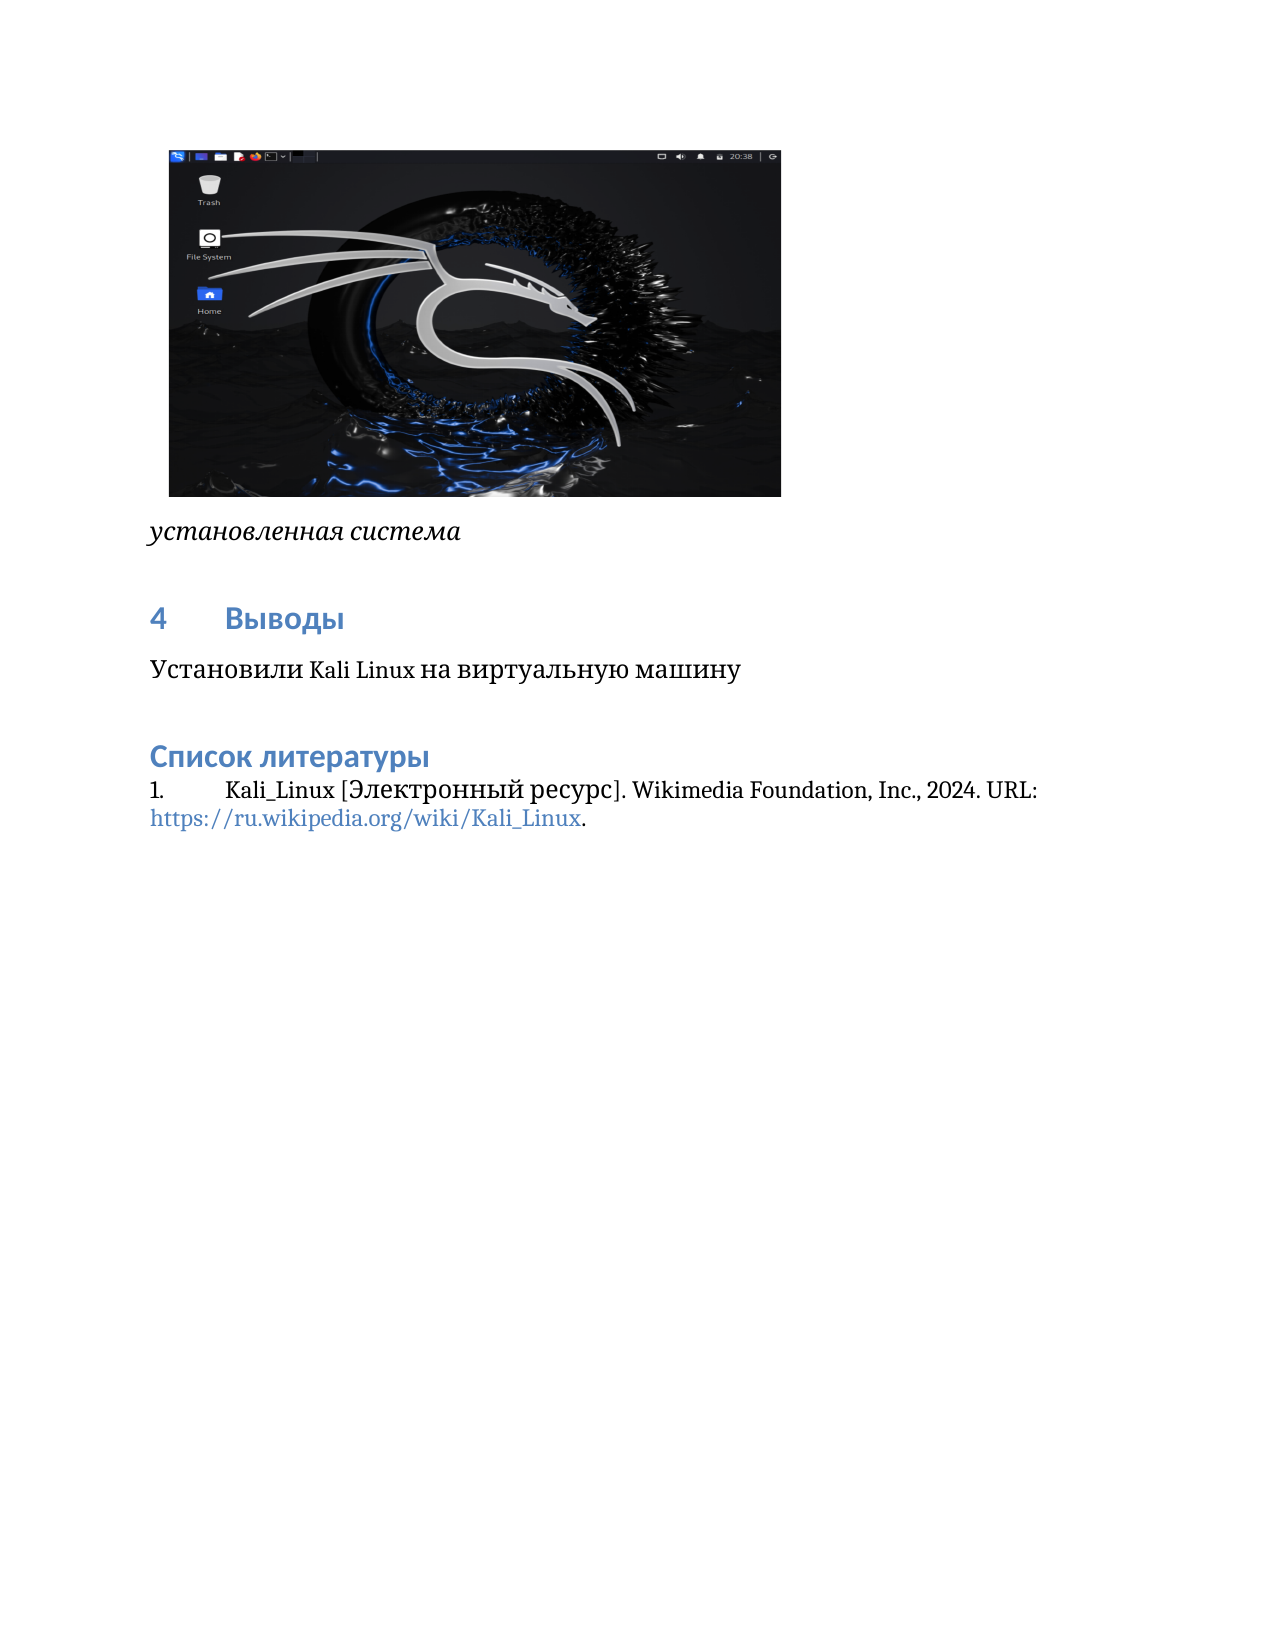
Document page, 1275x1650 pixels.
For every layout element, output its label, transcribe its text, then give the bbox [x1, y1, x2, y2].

text Установили Kali Linux на виртуальную машину [150, 656, 1125, 685]
text установленная система [150, 518, 1125, 547]
picture [168, 150, 782, 497]
subtitle 4 Выводы [150, 597, 1125, 637]
text 1. Kali_Linux [Электронный ресурс]. Wikimedia Foundation, Inc., 2024. URL: https://ru.wikipedia.org/wiki/Kali_Linux. [150, 776, 1125, 833]
subtitle Список литературы [150, 735, 1125, 776]
